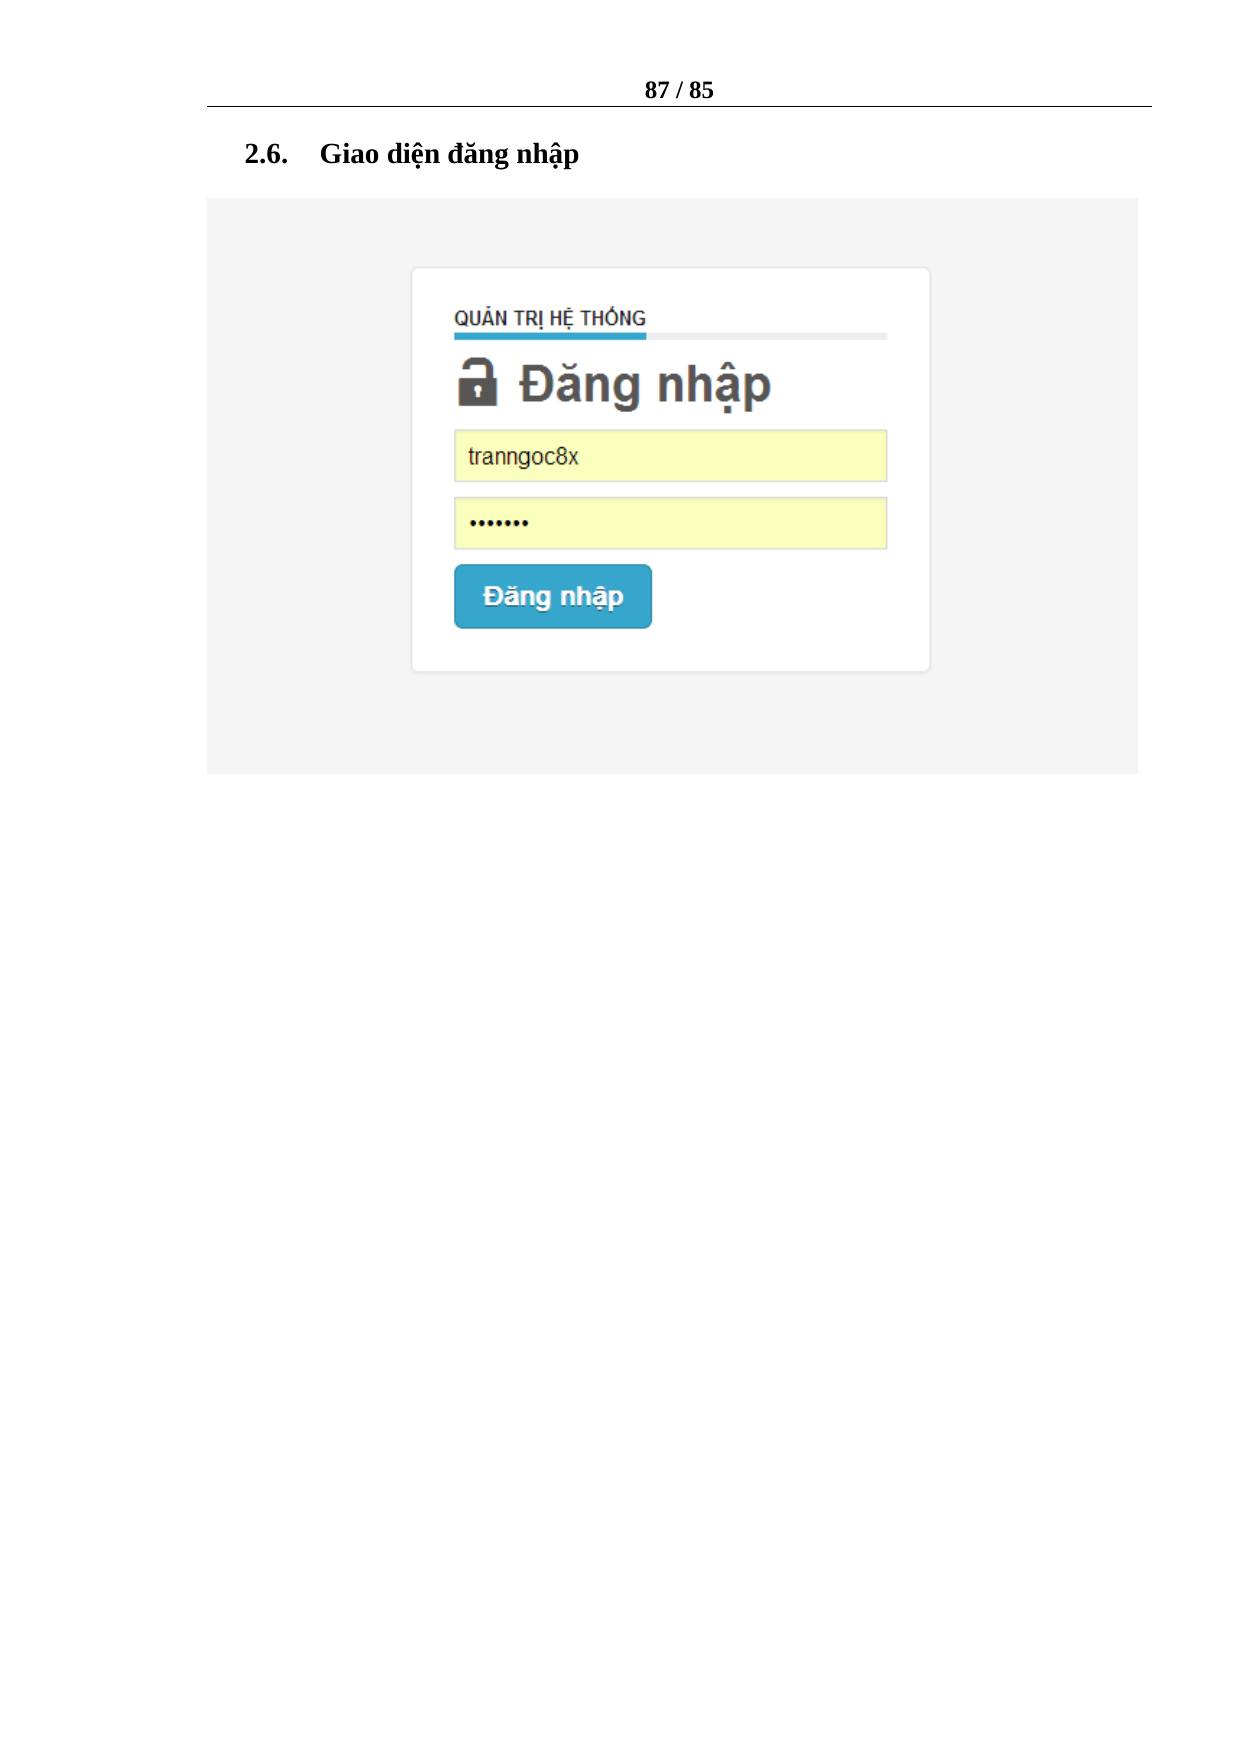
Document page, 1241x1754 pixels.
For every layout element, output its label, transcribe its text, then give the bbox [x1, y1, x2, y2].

picture [206, 198, 1138, 774]
list Giao diện đăng nhập [244, 136, 1152, 170]
